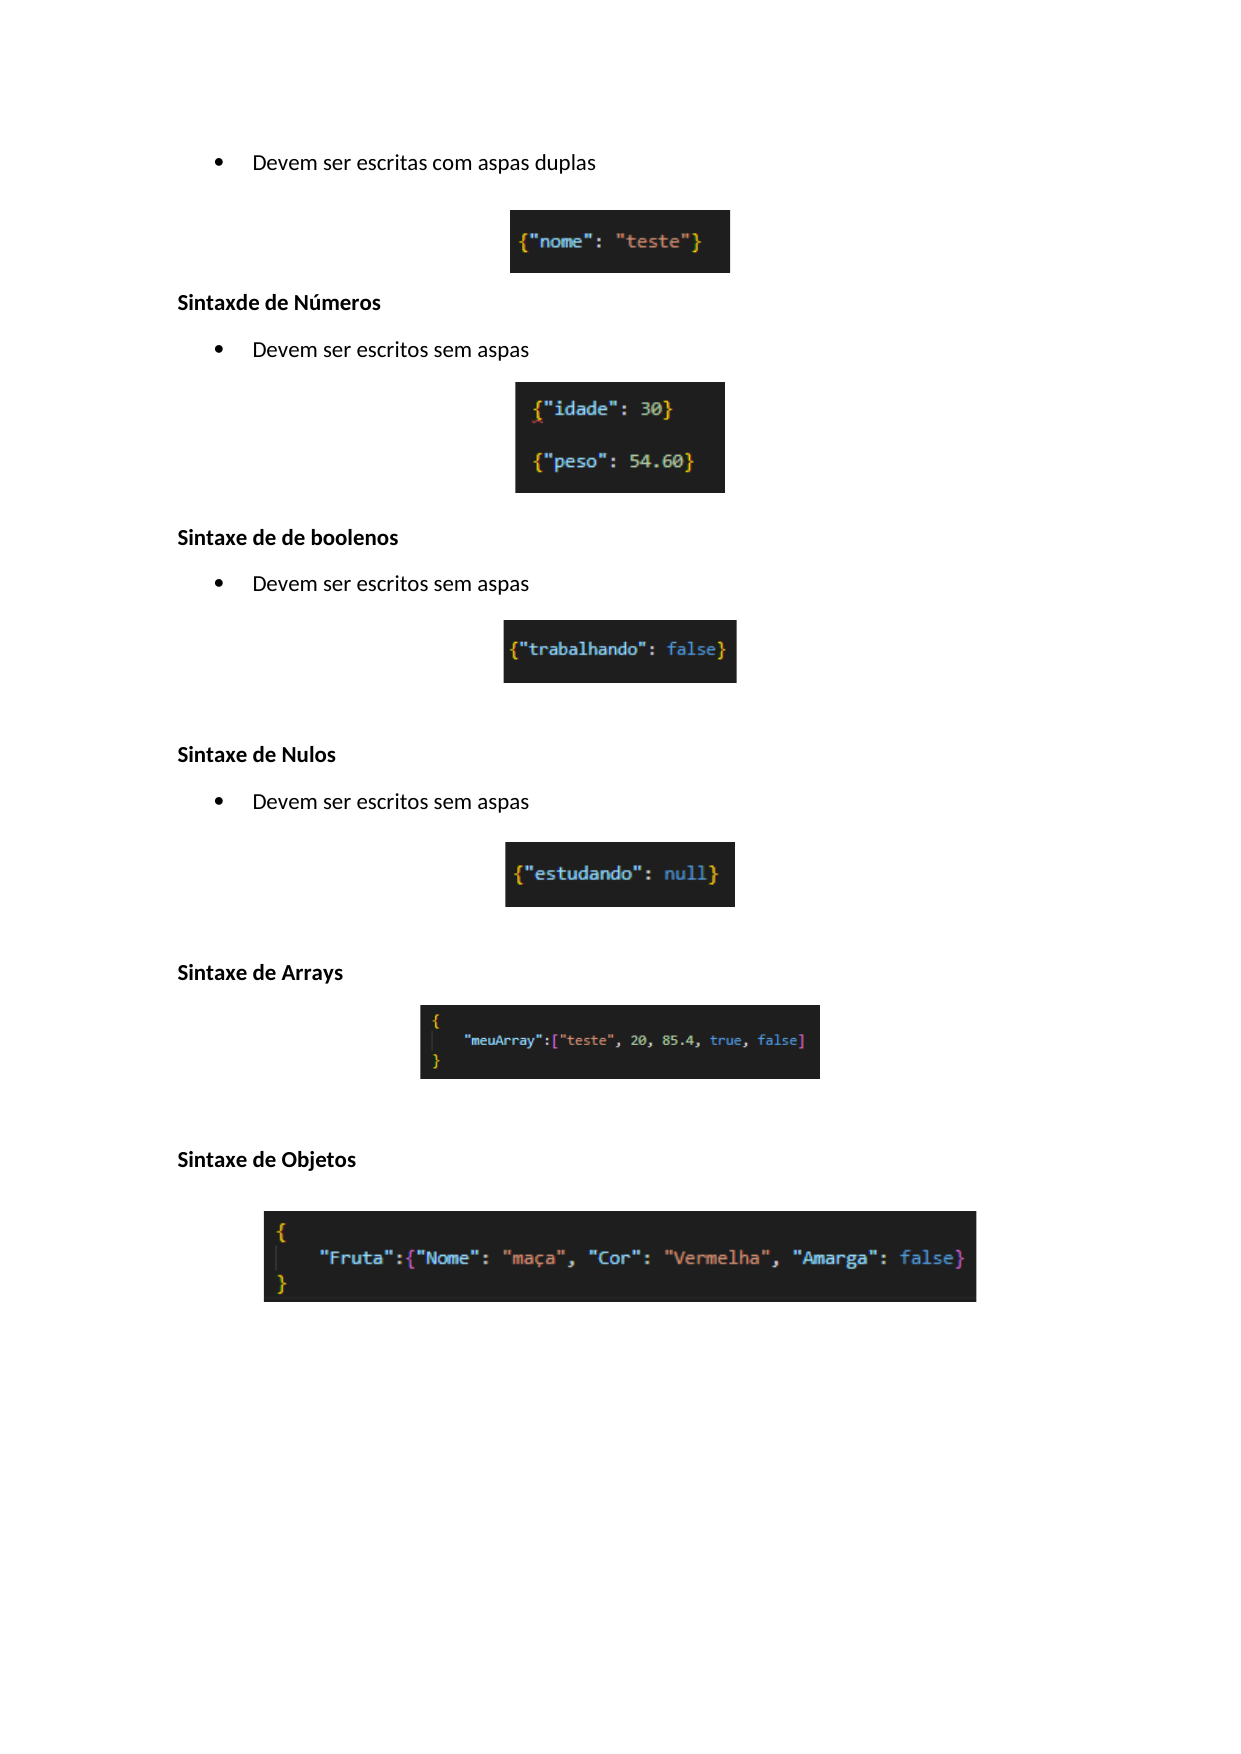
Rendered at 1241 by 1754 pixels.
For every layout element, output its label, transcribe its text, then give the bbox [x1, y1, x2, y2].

picture [510, 210, 731, 273]
picture [420, 1005, 820, 1079]
list Devem ser escritas com aspas duplas [215, 148, 1063, 176]
text Sintaxe de Nulos [177, 740, 1063, 768]
text Sintaxde de Números [177, 288, 1063, 316]
list Devem ser escritos sem aspas [215, 787, 1063, 815]
text Sintaxe de Arrays [177, 958, 1063, 986]
list Devem ser escritos sem aspas [215, 569, 1063, 597]
text Sintaxe de Objetos [177, 1146, 1063, 1173]
text Sintaxe de de boolenos [177, 523, 1063, 551]
picture [515, 382, 725, 493]
picture [505, 842, 735, 907]
list Devem ser escritos sem aspas [215, 335, 1063, 363]
picture [503, 620, 737, 683]
picture [263, 1211, 977, 1302]
